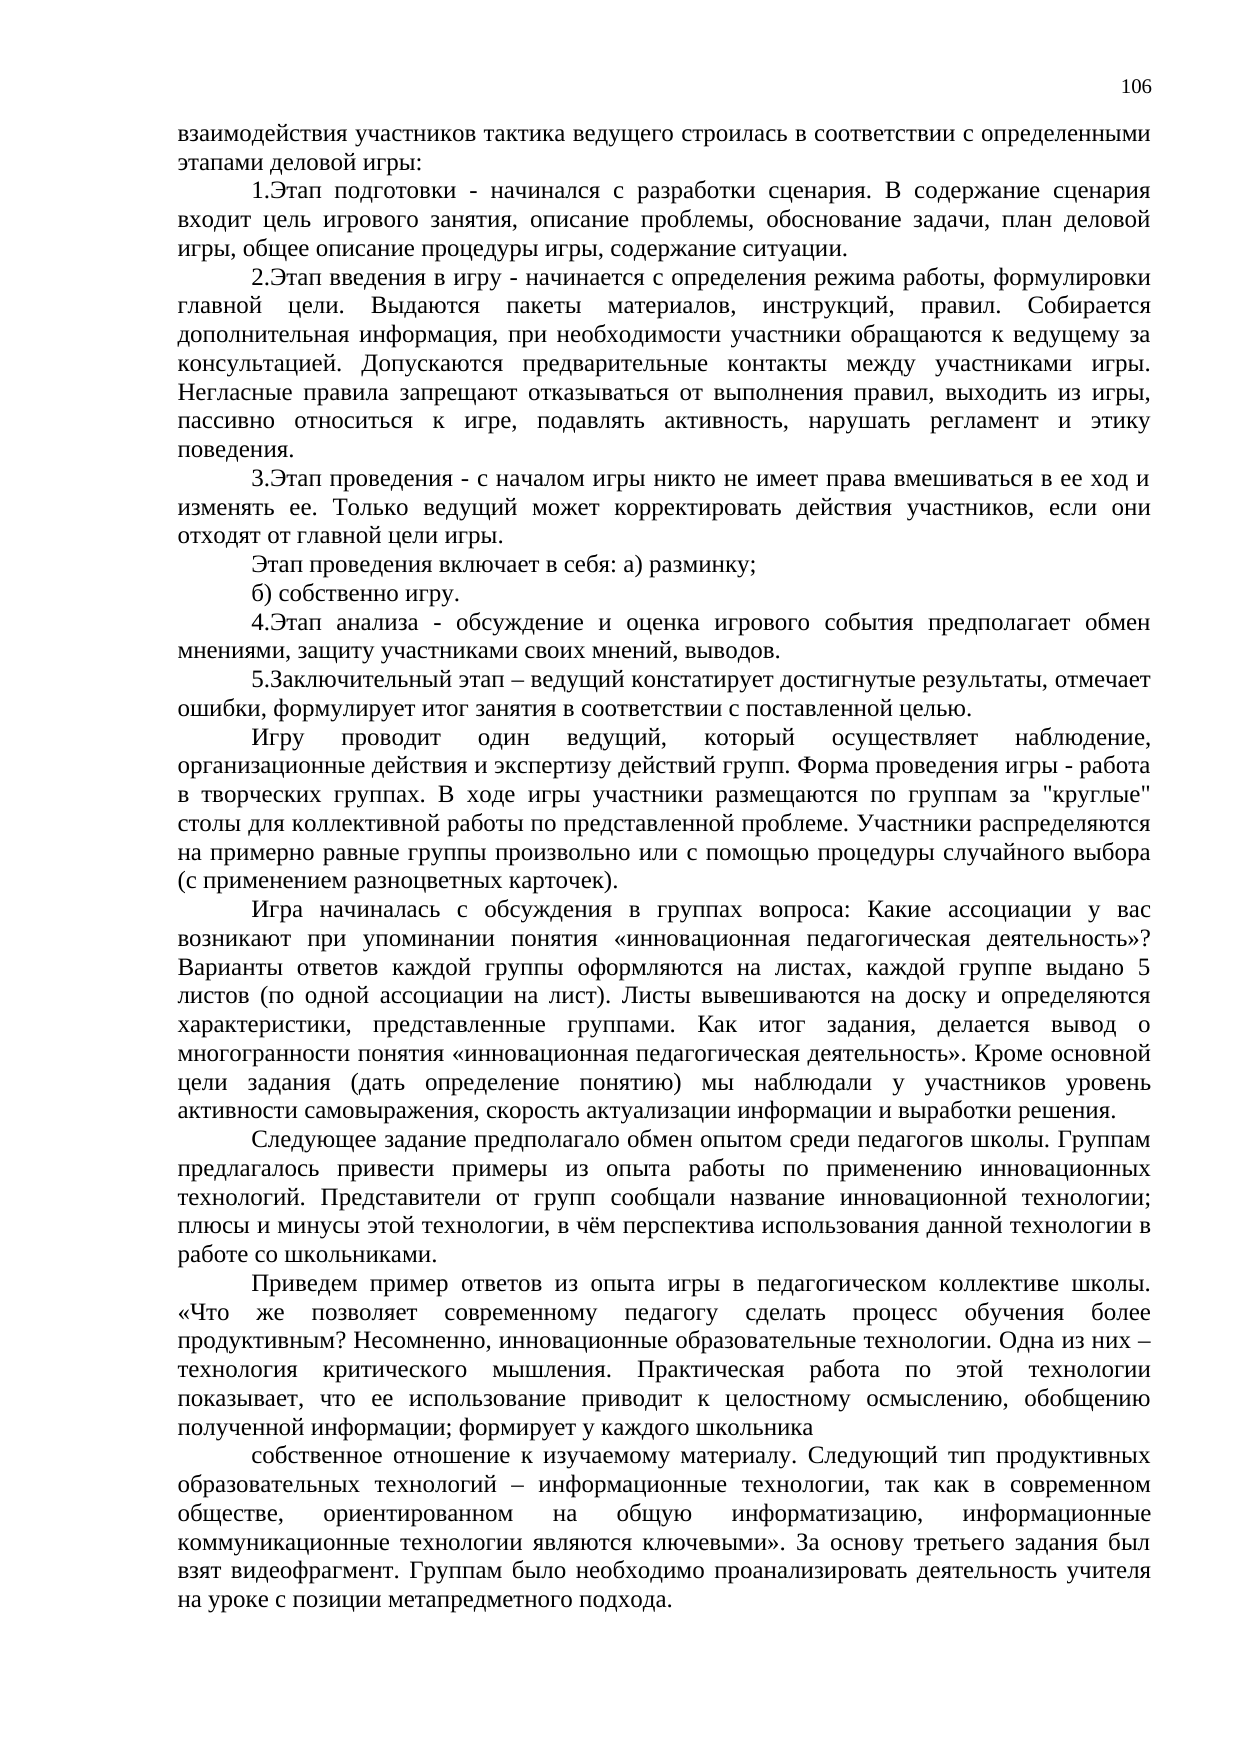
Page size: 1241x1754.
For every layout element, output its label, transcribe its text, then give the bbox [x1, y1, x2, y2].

text Приведем пример ответов из опыта игры в педагогическом коллективе школы. «Что же позволяет современному педагогу сделать процесс обучения более продуктивным? Несомненно, инновационные образовательные технологии. Одна из них – технология критического мышления. Практическая работа по этой технологии показывает, что ее использование приводит к целостному осмыслению, обобщению полученной информации; формирует у каждого школьника [177, 1268, 1152, 1441]
text 2.Этап введения в игру - начинается с определения режима работы, формулировки главной цели. Выдаются пакеты материалов, инструкций, правил. Собирается дополнительная информация, при необходимости участники обращаются к ведущему за консультацией. Допускаются предварительные контакты между участниками игры. Негласные правила запрещают отказываться от выполнения правил, выходить из игры, пассивно относиться к игре, подавлять активность, нарушать регламент и этику поведения. [177, 262, 1152, 463]
text Игра начиналась с обсуждения в группах вопроса: Какие ассоциации у вас возникают при упоминании понятия «инновационная педагогическая деятельность»? Варианты ответов каждой группы оформляются на листах, каждой группе выдано 5 листов (по одной ассоциации на лист). Листы вывешиваются на доску и определяются характеристики, представленные группами. Как итог задания, делается вывод о многогранности понятия «инновационная педагогическая деятельность». Кроме основной цели задания (дать определение понятию) мы наблюдали у участников уровень активности самовыражения, скорость актуализации информации и выработки решения. [177, 894, 1152, 1124]
text 5.Заключительный этап – ведущий констатирует достигнутые результаты, отмечает ошибки, формулирует итог занятия в соответствии с поставленной целью. [177, 664, 1152, 722]
text 4.Этап анализа - обсуждение и оценка игрового события предполагает обмен мнениями, защиту участниками своих мнений, выводов. [177, 607, 1152, 664]
text Этап проведения включает в себя: а) разминку; [177, 549, 1152, 578]
text собственное отношение к изучаемому материалу. Следующий тип продуктивных образовательных технологий – информационные технологии, так как в современном обществе, ориентированном на общую информатизацию, информационные коммуникационные технологии являются ключевыми». За основу третьего задания был взят видеофрагмент. Группам было необходимо проанализировать деятельность учителя на уроке с позиции метапредметного подхода. [177, 1441, 1152, 1613]
text Следующее задание предполагало обмен опытом среди педагогов школы. Группам предлагалось привести примеры из опыта работы по применению инновационных технологий. Представители от групп сообщали название инновационной технологии; плюсы и минусы этой технологии, в чём перспектива использования данной технологии в работе со школьниками. [177, 1124, 1152, 1268]
text 1.Этап подготовки - начинался с разработки сценария. В содержание сценария входит цель игрового занятия, описание проблемы, обоснование задачи, план деловой игры, общее описание процедуры игры, содержание ситуации. [177, 176, 1152, 262]
text 3.Этап проведения - с началом игры никто не имеет права вмешиваться в ее ход и изменять ее. Только ведущий может корректировать действия участников, если они отходят от главной цели игры. [177, 463, 1152, 549]
text б) собственно игру. [177, 578, 1152, 607]
text Игру проводит один ведущий, который осуществляет наблюдение, организационные действия и экспертизу действий групп. Форма проведения игры - работа в творческих группах. В ходе игры участники размещаются по группам за "круглые" столы для коллективной работы по представленной проблеме. Участники распределяются на примерно равные группы произвольно или с помощью процедуры случайного выбора (с применением разноцветных карточек). [177, 722, 1152, 894]
